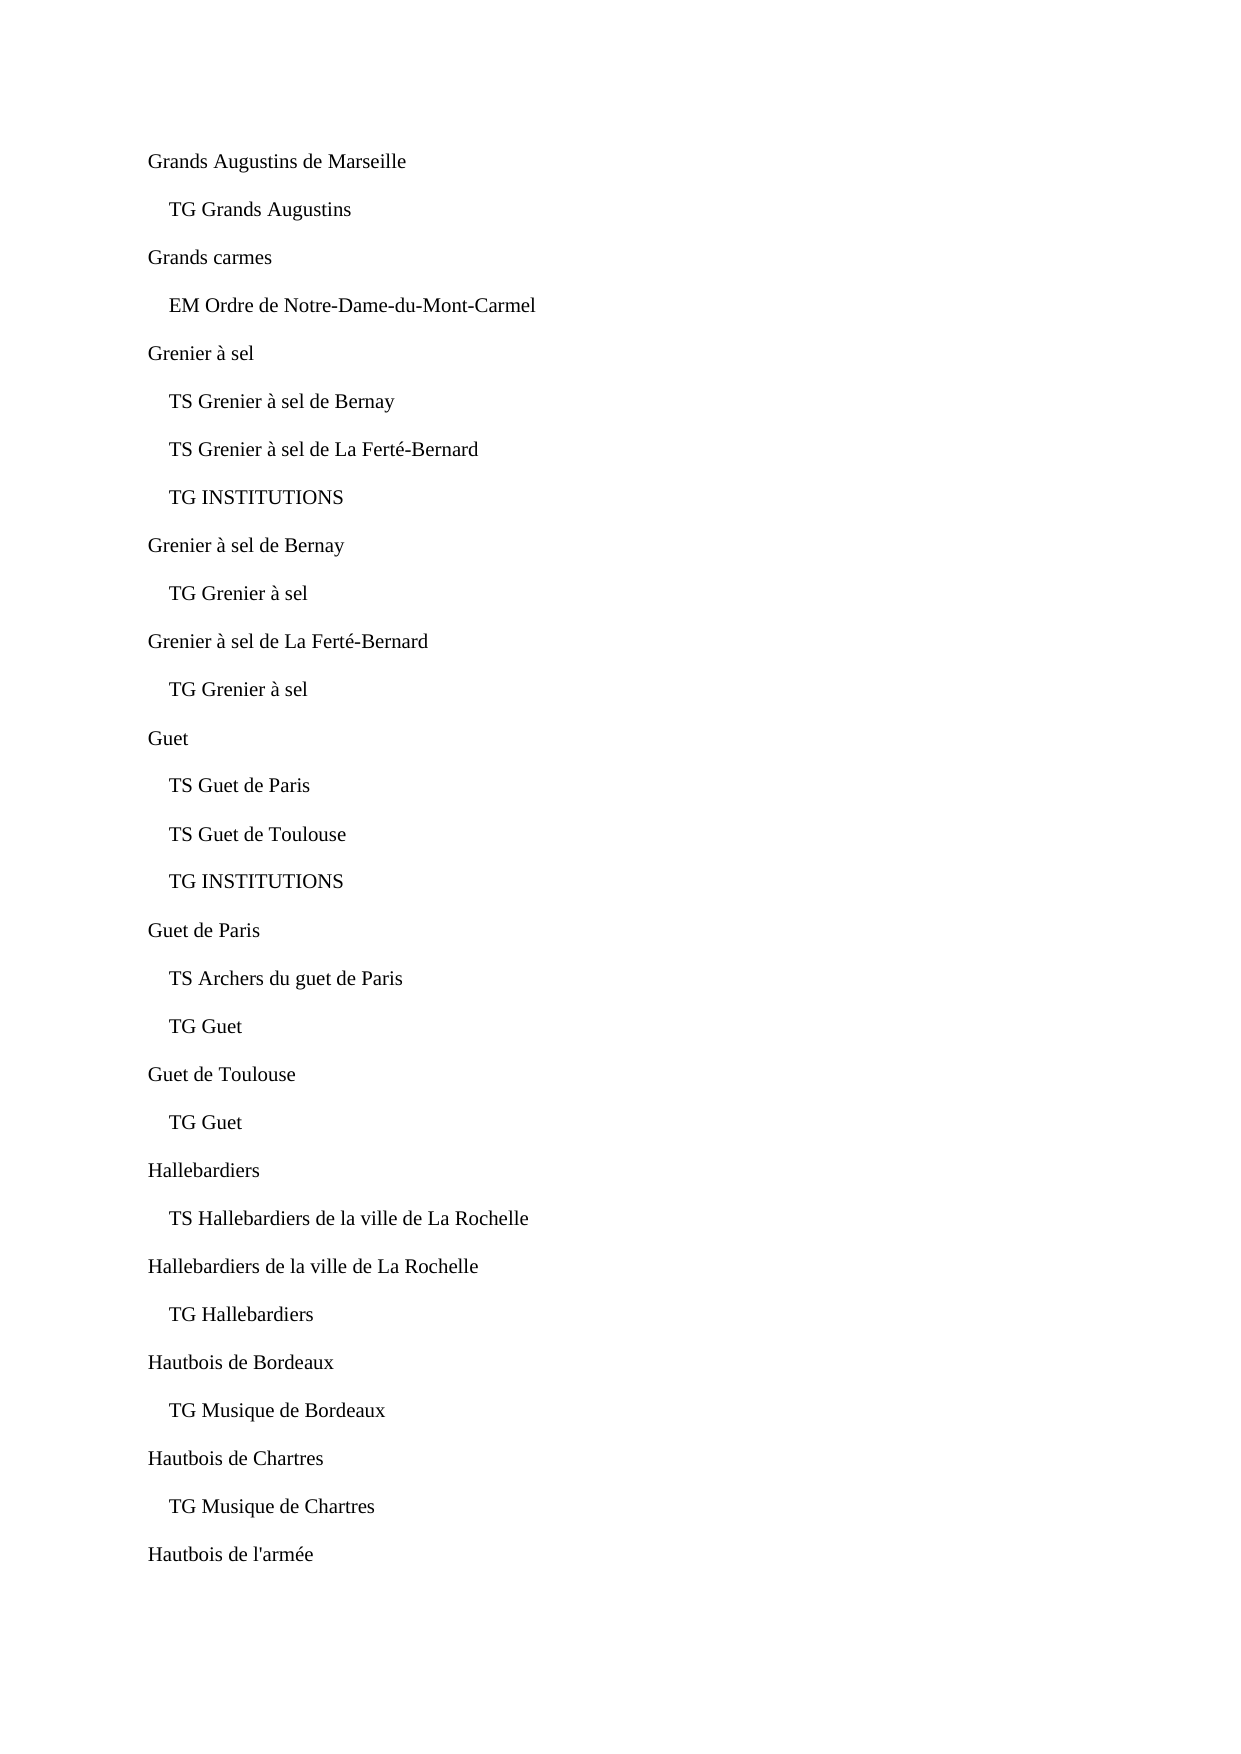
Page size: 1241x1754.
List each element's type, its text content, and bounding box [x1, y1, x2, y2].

table_cell Hallebardiers [146, 1156, 979, 1204]
table_cell TG Musique de Bordeaux [146, 1396, 979, 1444]
table_cell TG Guet [146, 1012, 979, 1060]
table_cell TG Hallebardiers [146, 1300, 979, 1348]
table_cell TG Grenier à sel [146, 676, 979, 724]
table_cell Hallebardiers de la ville de La Rochelle [146, 1252, 979, 1300]
table_cell TS Archers du guet de Paris [146, 964, 979, 1012]
table_cell Hautbois de Bordeaux [146, 1348, 979, 1396]
table_cell TG INSTITUTIONS [146, 484, 979, 532]
table_cell TG Grenier à sel [146, 580, 979, 628]
table_cell Grands Augustins de Marseille [146, 148, 979, 196]
table_cell Guet de Paris [146, 916, 979, 964]
table_cell Hautbois de Chartres [146, 1444, 979, 1492]
table_cell TS Grenier à sel de La Ferté-Bernard [146, 436, 979, 484]
table_cell TG Musique de Chartres [146, 1492, 979, 1540]
table_cell Grenier à sel [146, 340, 979, 388]
table_cell TG Grands Augustins [146, 196, 979, 244]
table_cell Grands carmes [146, 244, 979, 292]
table_cell Grenier à sel de La Ferté-Bernard [146, 628, 979, 676]
table_cell EM Ordre de Notre-Dame-du-Mont-Carmel [146, 292, 979, 340]
table_cell TS Grenier à sel de Bernay [146, 388, 979, 436]
table_cell TG INSTITUTIONS [146, 868, 979, 916]
table_cell Grenier à sel de Bernay [146, 532, 979, 580]
table_cell TS Guet de Toulouse [146, 820, 979, 868]
table_cell Guet [146, 724, 979, 772]
table_cell TS Guet de Paris [146, 772, 979, 820]
table_cell TS Hallebardiers de la ville de La Rochelle [146, 1204, 979, 1252]
table_cell Hautbois de l'armée [146, 1540, 979, 1588]
table_cell Guet de Toulouse [146, 1060, 979, 1108]
table_cell TG Guet [146, 1108, 979, 1156]
